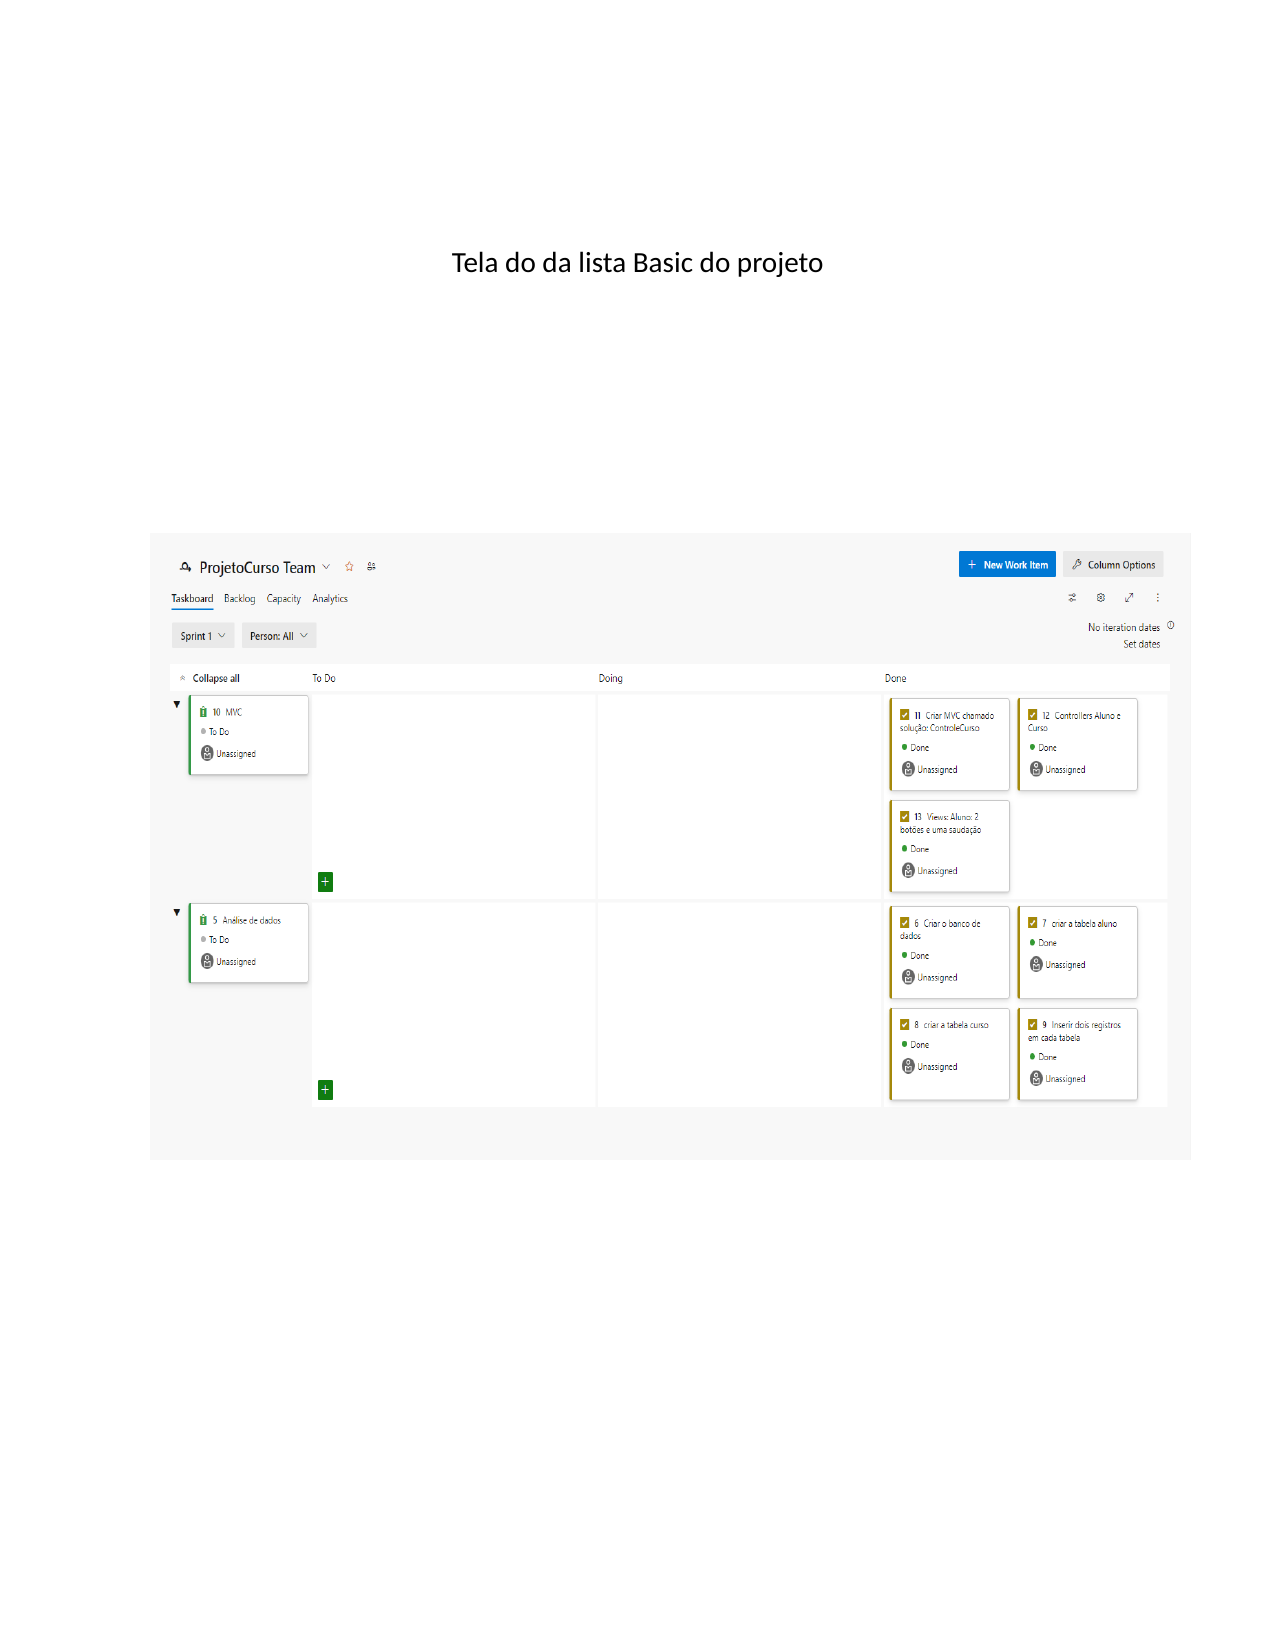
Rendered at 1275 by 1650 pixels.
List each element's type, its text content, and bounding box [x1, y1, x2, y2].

text Tela do da lista Basic do projeto [150, 244, 1125, 279]
picture [150, 533, 1191, 1160]
